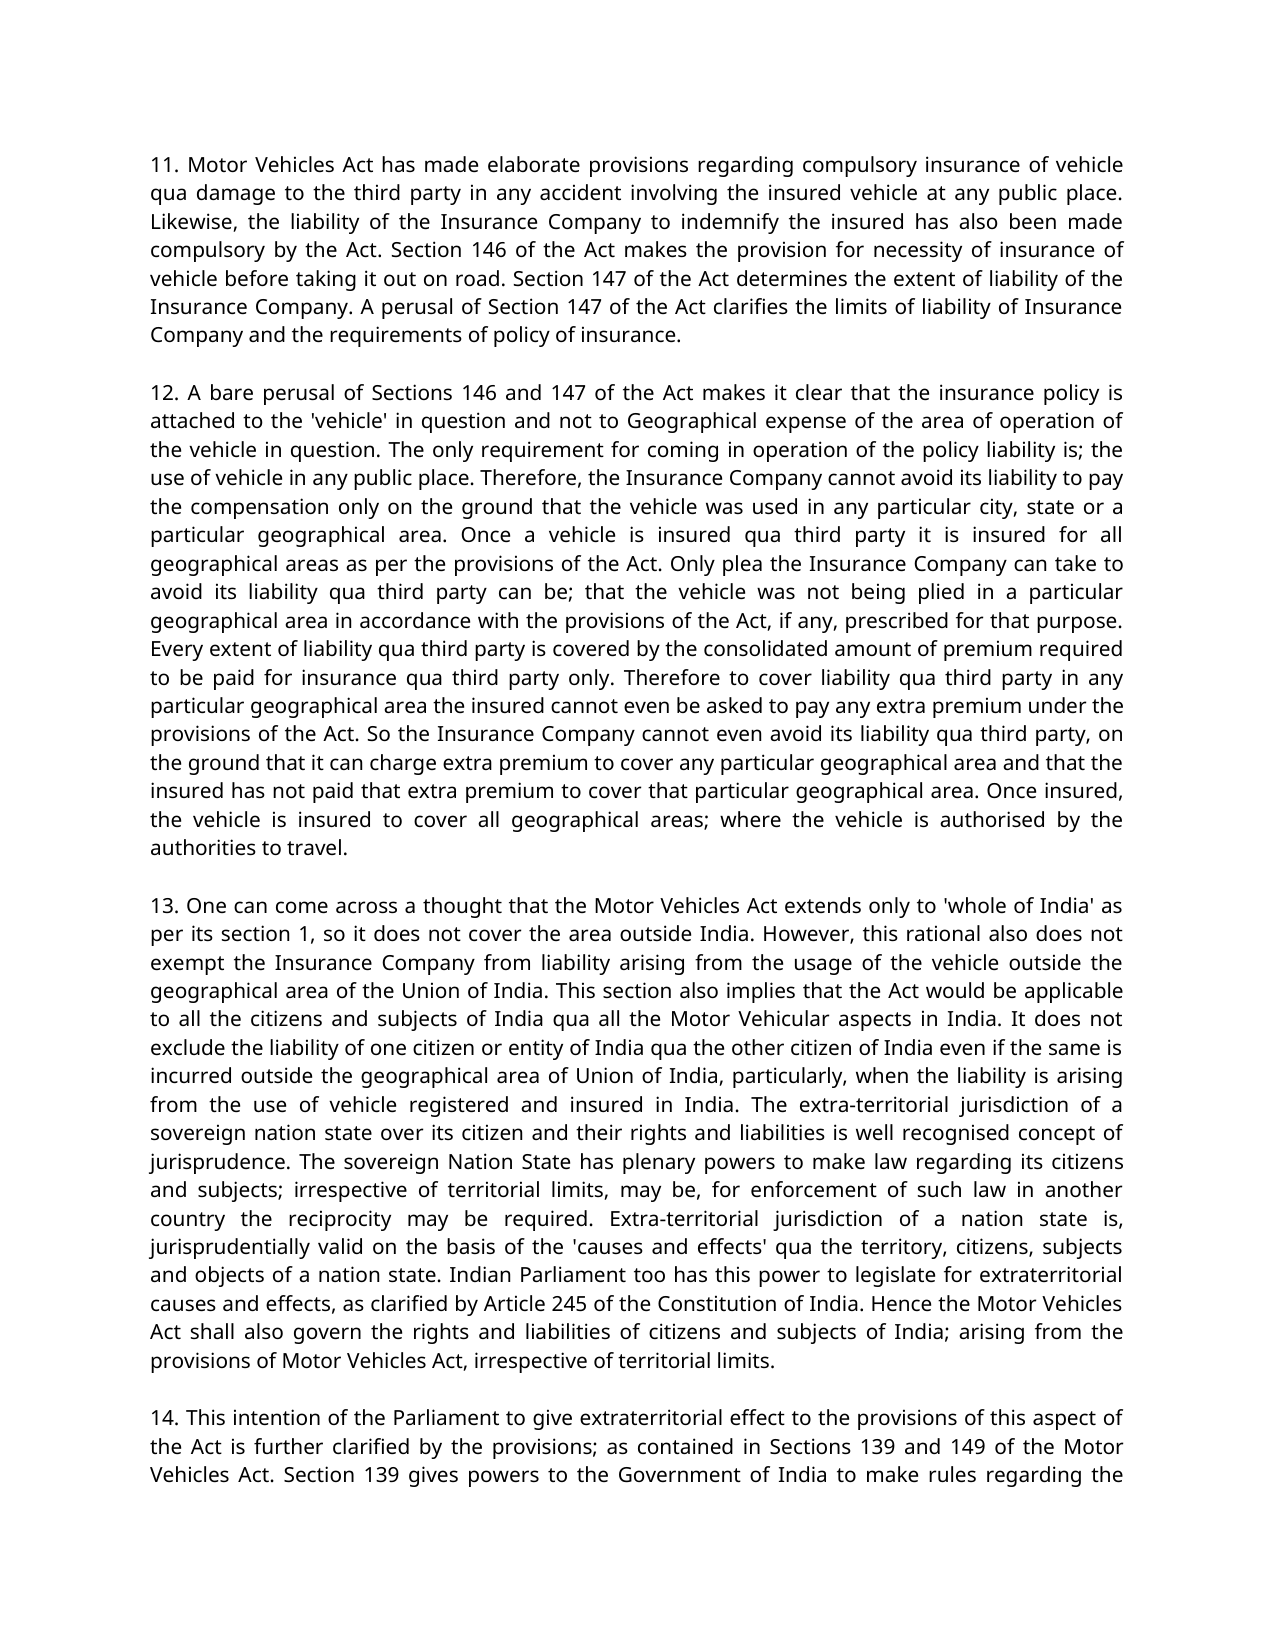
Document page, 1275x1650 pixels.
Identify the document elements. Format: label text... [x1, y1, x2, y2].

text 13. One can come across a thought that the Motor Vehicles Act extends only to 'whole of India' as per its section 1, so it does not cover the area outside India. However, this rational also does not exempt the Insurance Company from liability arising from the usage of the vehicle outside the geographical area of the Union of India. This section also implies that the Act would be applicable to all the citizens and subjects of India qua all the Motor Vehicular aspects in India. It does not exclude the liability of one citizen or entity of India qua the other citizen of India even if the same is incurred outside the geographical area of Union of India, particularly, when the liability is arising from the use of vehicle registered and insured in India. The extra-territorial jurisdiction of a sovereign nation state over its citizen and their rights and liabilities is well recognised concept of jurisprudence. The sovereign Nation State has plenary powers to make law regarding its citizens and subjects; irrespective of territorial limits, may be, for enforcement of such law in another country the reciprocity may be required. Extra-territorial jurisdiction of a nation state is, jurisprudentially valid on the basis of the 'causes and effects' qua the territory, citizens, subjects and objects of a nation state. Indian Parliament too has this power to legislate for extraterritorial causes and effects, as clarified by Article 245 of the Constitution of India. Hence the Motor Vehicles Act shall also govern the rights and liabilities of citizens and subjects of India; arising from the provisions of Motor Vehicles Act, irrespective of territorial limits. [150, 891, 1125, 1374]
text 12. A bare perusal of Sections 146 and 147 of the Act makes it clear that the insurance policy is attached to the 'vehicle' in question and not to Geographical expense of the area of operation of the vehicle in question. The only requirement for coming in operation of the policy liability is; the use of vehicle in any public place. Therefore, the Insurance Company cannot avoid its liability to pay the compensation only on the ground that the vehicle was used in any particular city, state or a particular geographical area. Once a vehicle is insured qua third party it is insured for all geographical areas as per the provisions of the Act. Only plea the Insurance Company can take to avoid its liability qua third party can be; that the vehicle was not being plied in a particular geographical area in accordance with the provisions of the Act, if any, prescribed for that purpose. Every extent of liability qua third party is covered by the consolidated amount of premium required to be paid for insurance qua third party only. Therefore to cover liability qua third party in any particular geographical area the insured cannot even be asked to pay any extra premium under the provisions of the Act. So the Insurance Company cannot even avoid its liability qua third party, on the ground that it can charge extra premium to cover any particular geographical area and that the insured has not paid that extra premium to cover that particular geographical area. Once insured, the vehicle is insured to cover all geographical areas; where the vehicle is authorised by the authorities to travel. [150, 378, 1125, 862]
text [150, 1403, 1125, 1489]
text 11. Motor Vehicles Act has made elaborate provisions regarding compulsory insurance of vehicle qua damage to the third party in any accident involving the insured vehicle at any public place. Likewise, the liability of the Insurance Company to indemnify the insured has also been made compulsory by the Act. Section 146 of the Act makes the provision for necessity of insurance of vehicle before taking it out on road. Section 147 of the Act determines the extent of liability of the Insurance Company. A perusal of Section 147 of the Act clarifies the limits of liability of Insurance Company and the requirements of policy of insurance. [150, 150, 1125, 349]
